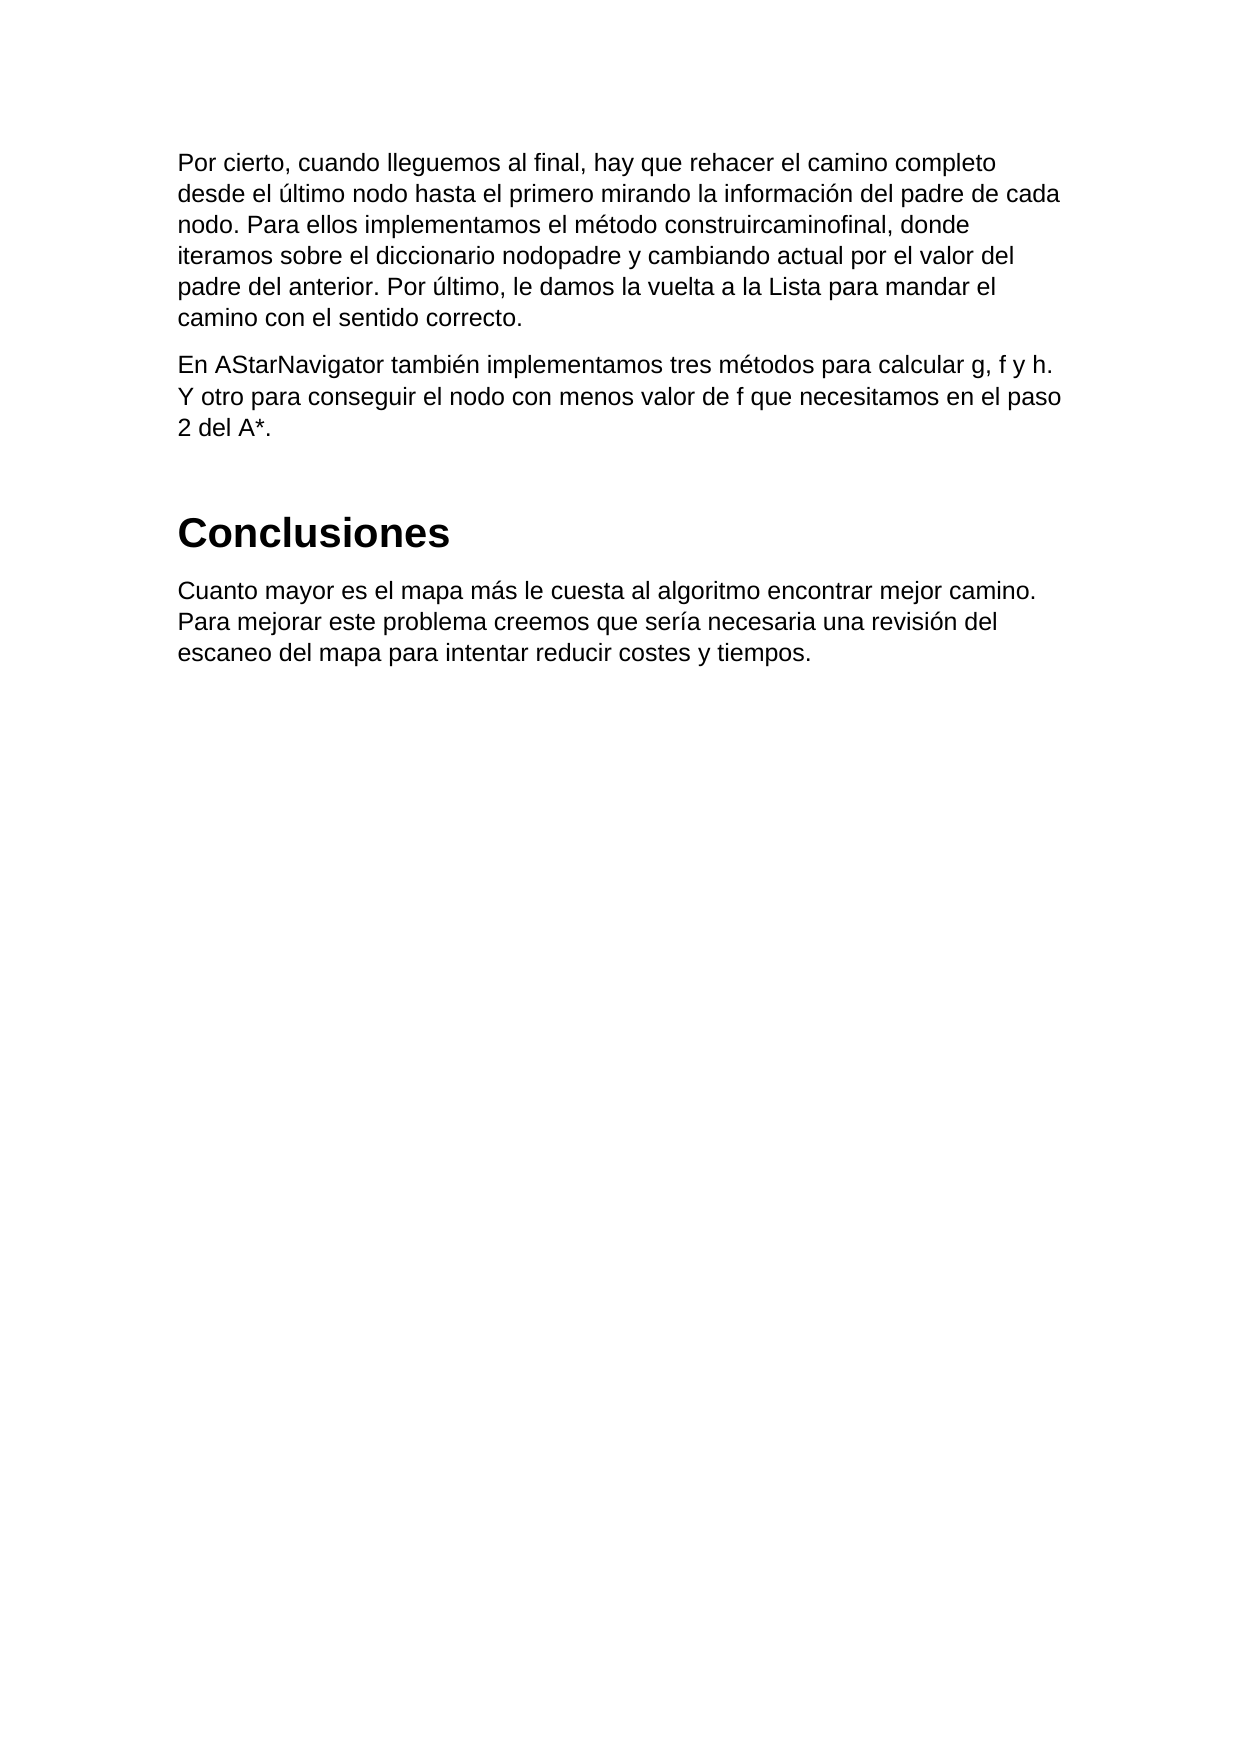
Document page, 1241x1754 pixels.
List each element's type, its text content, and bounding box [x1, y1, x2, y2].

text En AStarNavigator también implementamos tres métodos para calcular g, f y h. Y otro para conseguir el nodo con menos valor de f que necesitamos en el paso 2 del A*. [177, 351, 1063, 441]
text Conclusiones [177, 508, 1063, 556]
text Cuanto mayor es el mapa más le cuesta al algoritmo encontrar mejor camino. Para mejorar este problema creemos que sería necesaria una revisión del escaneo del mapa para intentar reducir costes y tiempos. [177, 576, 1063, 667]
text Por cierto, cuando lleguemos al final, hay que rehacer el camino completo desde el último nodo hasta el primero mirando la información del padre de cada nodo. Para ellos implementamos el método construircaminofinal, donde iteramos sobre el diccionario nodopadre y cambiando actual por el valor del padre del anterior. Por último, le damos la vuelta a la Lista para mandar el camino con el sentido correcto. [177, 148, 1063, 332]
